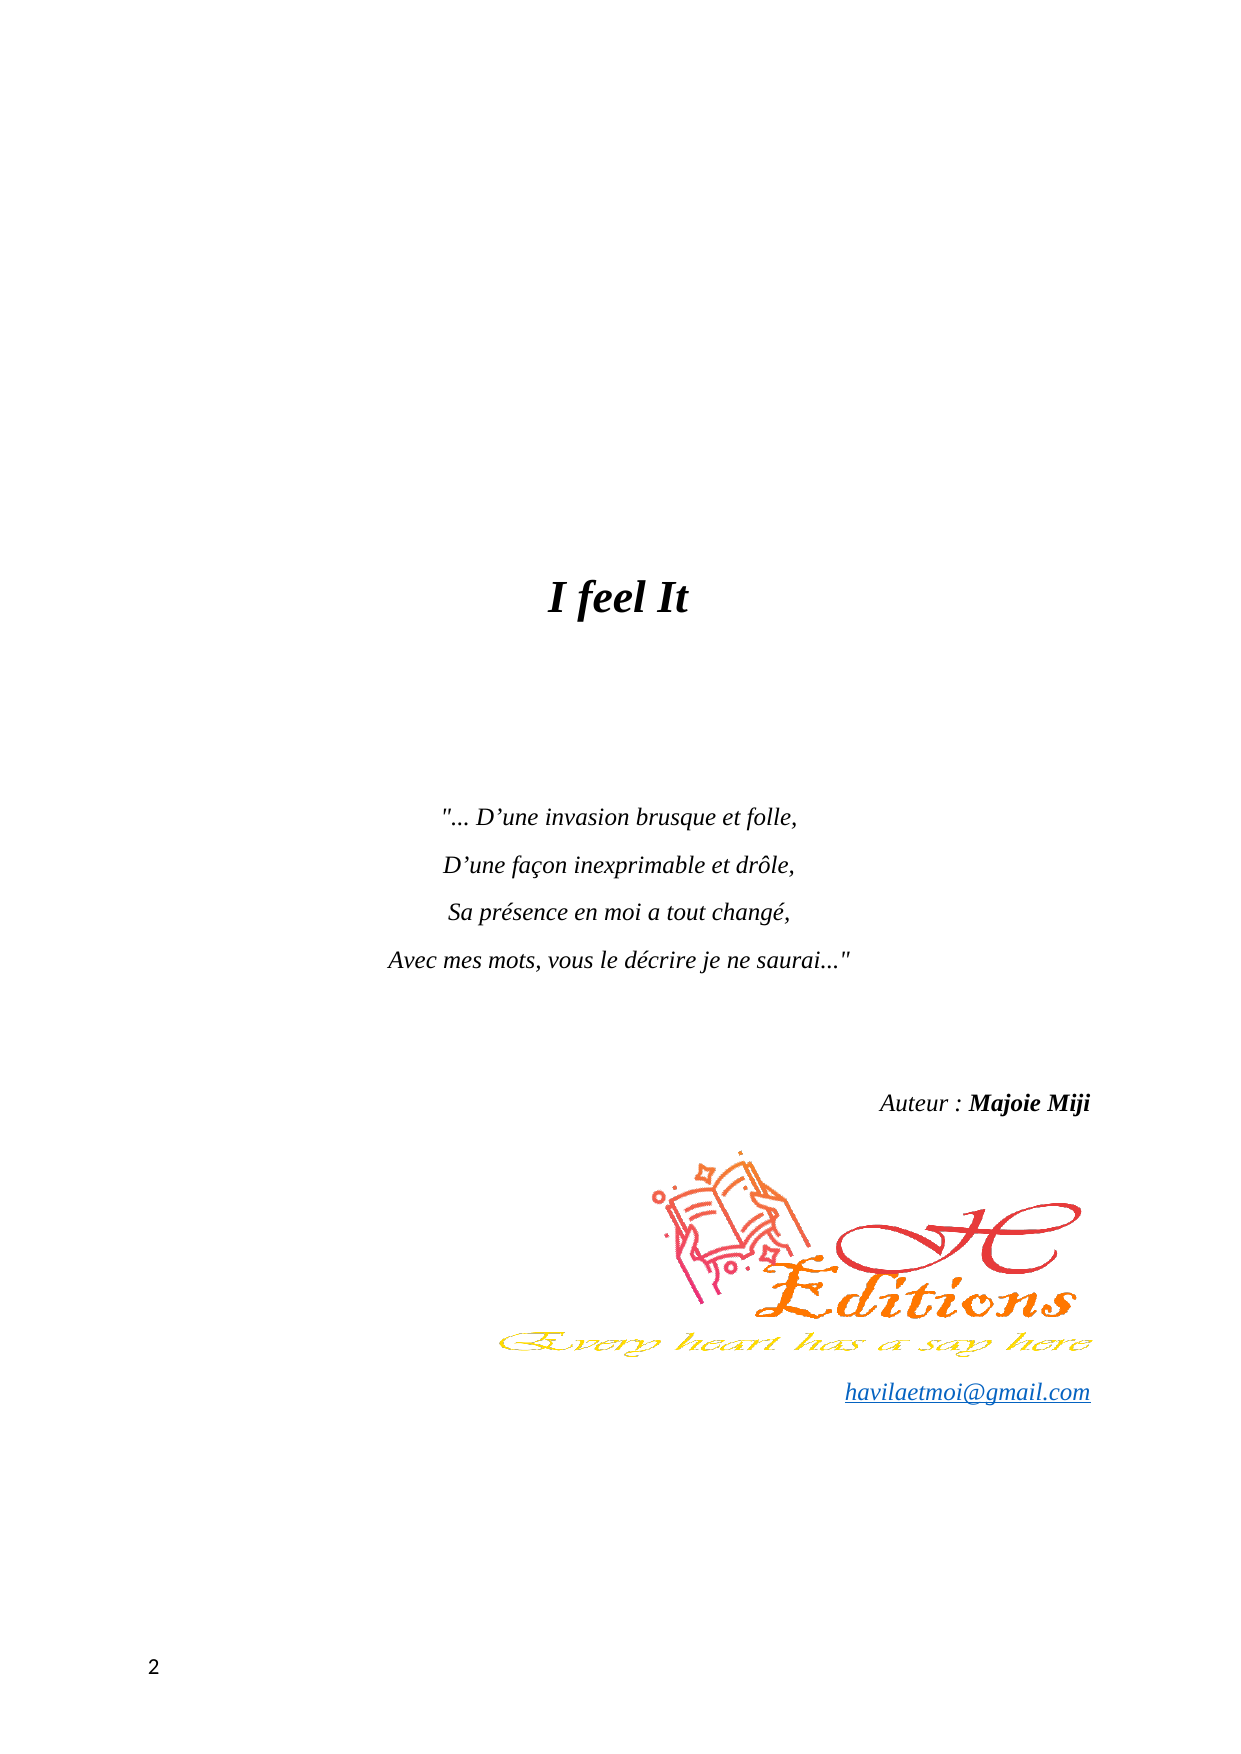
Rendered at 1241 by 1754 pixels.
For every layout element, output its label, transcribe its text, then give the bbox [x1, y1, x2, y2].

text "... D’une invasion brusque et folle, [148, 802, 1093, 831]
text D’une façon inexprimable et drôle, [148, 850, 1093, 878]
text havilaetmoi@gmail.com [148, 1377, 1093, 1405]
text Avec mes mots, vous le décrire je ne saurai..." [148, 945, 1093, 974]
text I feel It [148, 570, 1093, 623]
picture [493, 1136, 1093, 1358]
text Sa présence en moi a tout changé, [148, 897, 1093, 926]
text Auteur : Majoie Miji [148, 1088, 1093, 1117]
